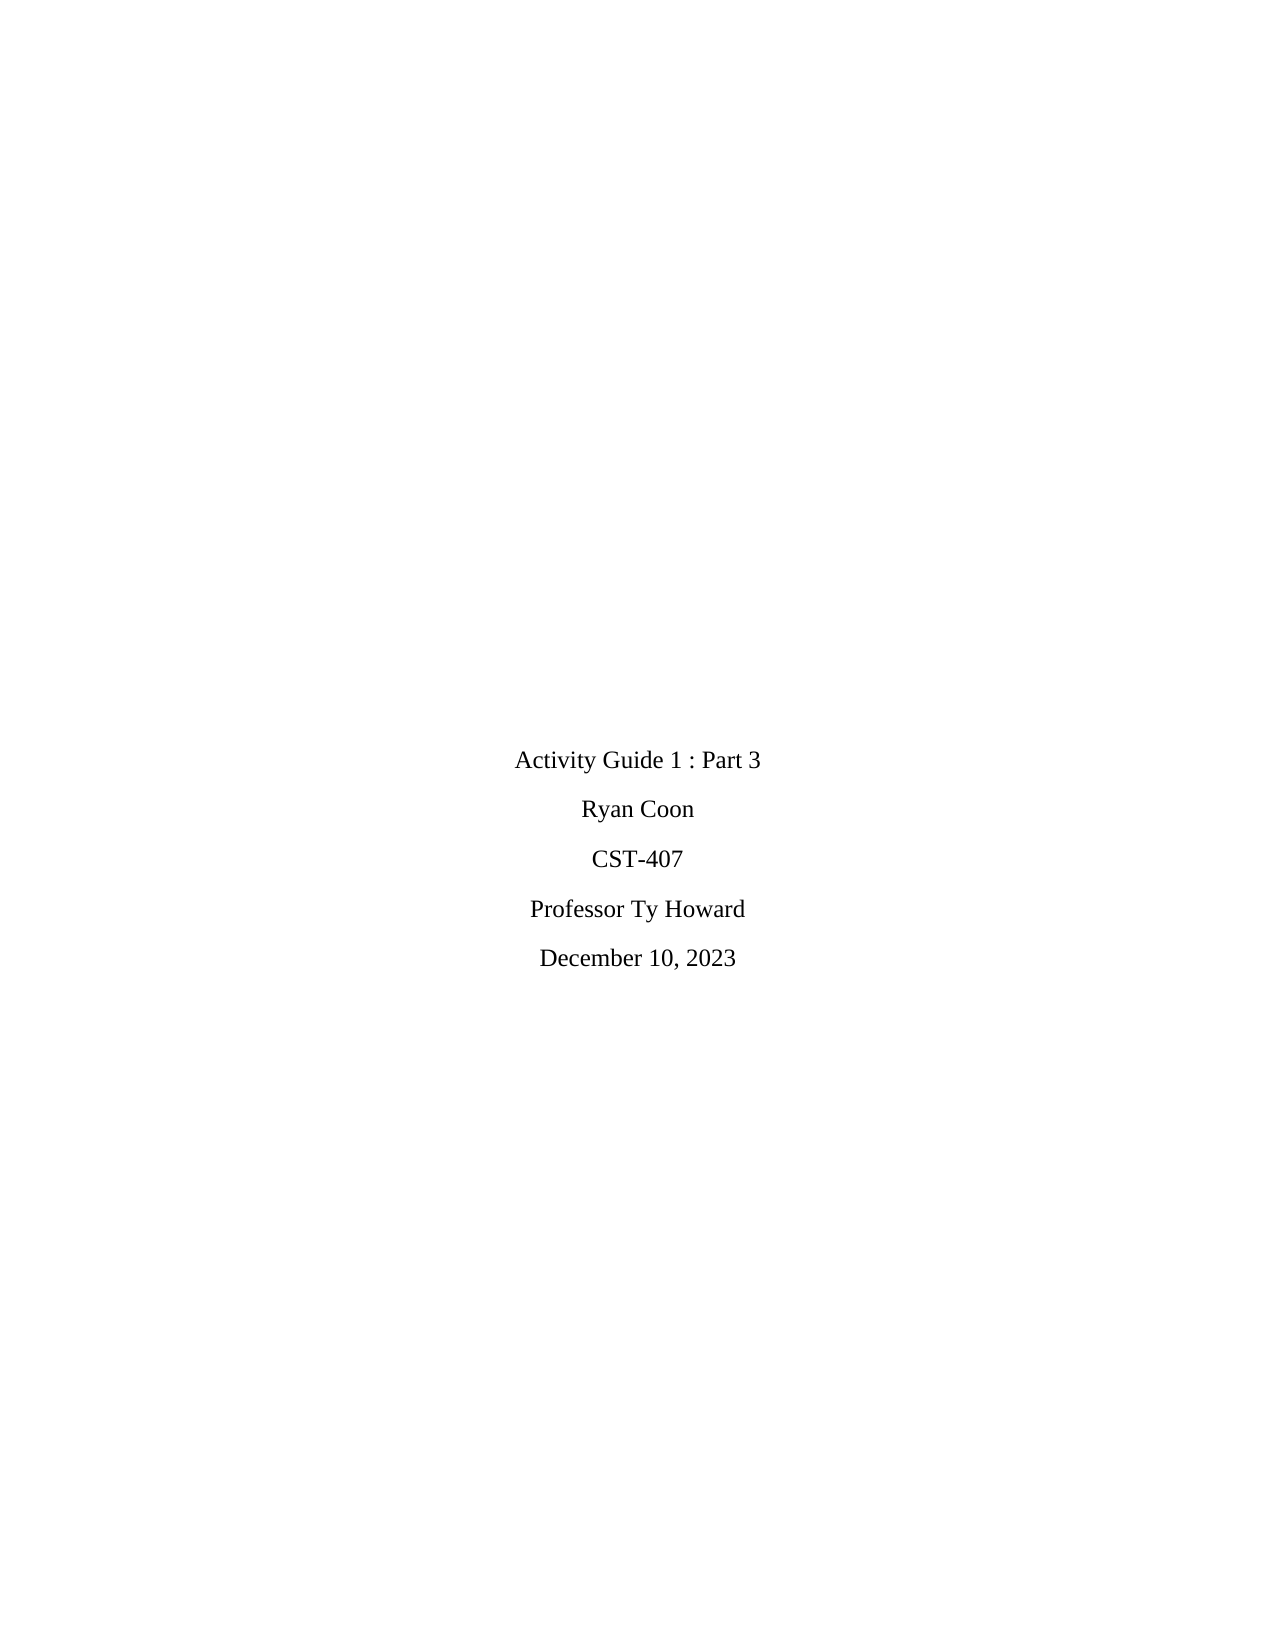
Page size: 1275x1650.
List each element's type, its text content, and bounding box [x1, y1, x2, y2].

text Activity Guide 1 : Part 3 [150, 745, 1125, 774]
text CST-407 [150, 844, 1125, 873]
text December 10, 2023 [150, 943, 1125, 972]
text Professor Ty Howard [150, 894, 1125, 922]
text Ryan Coon [150, 794, 1125, 823]
